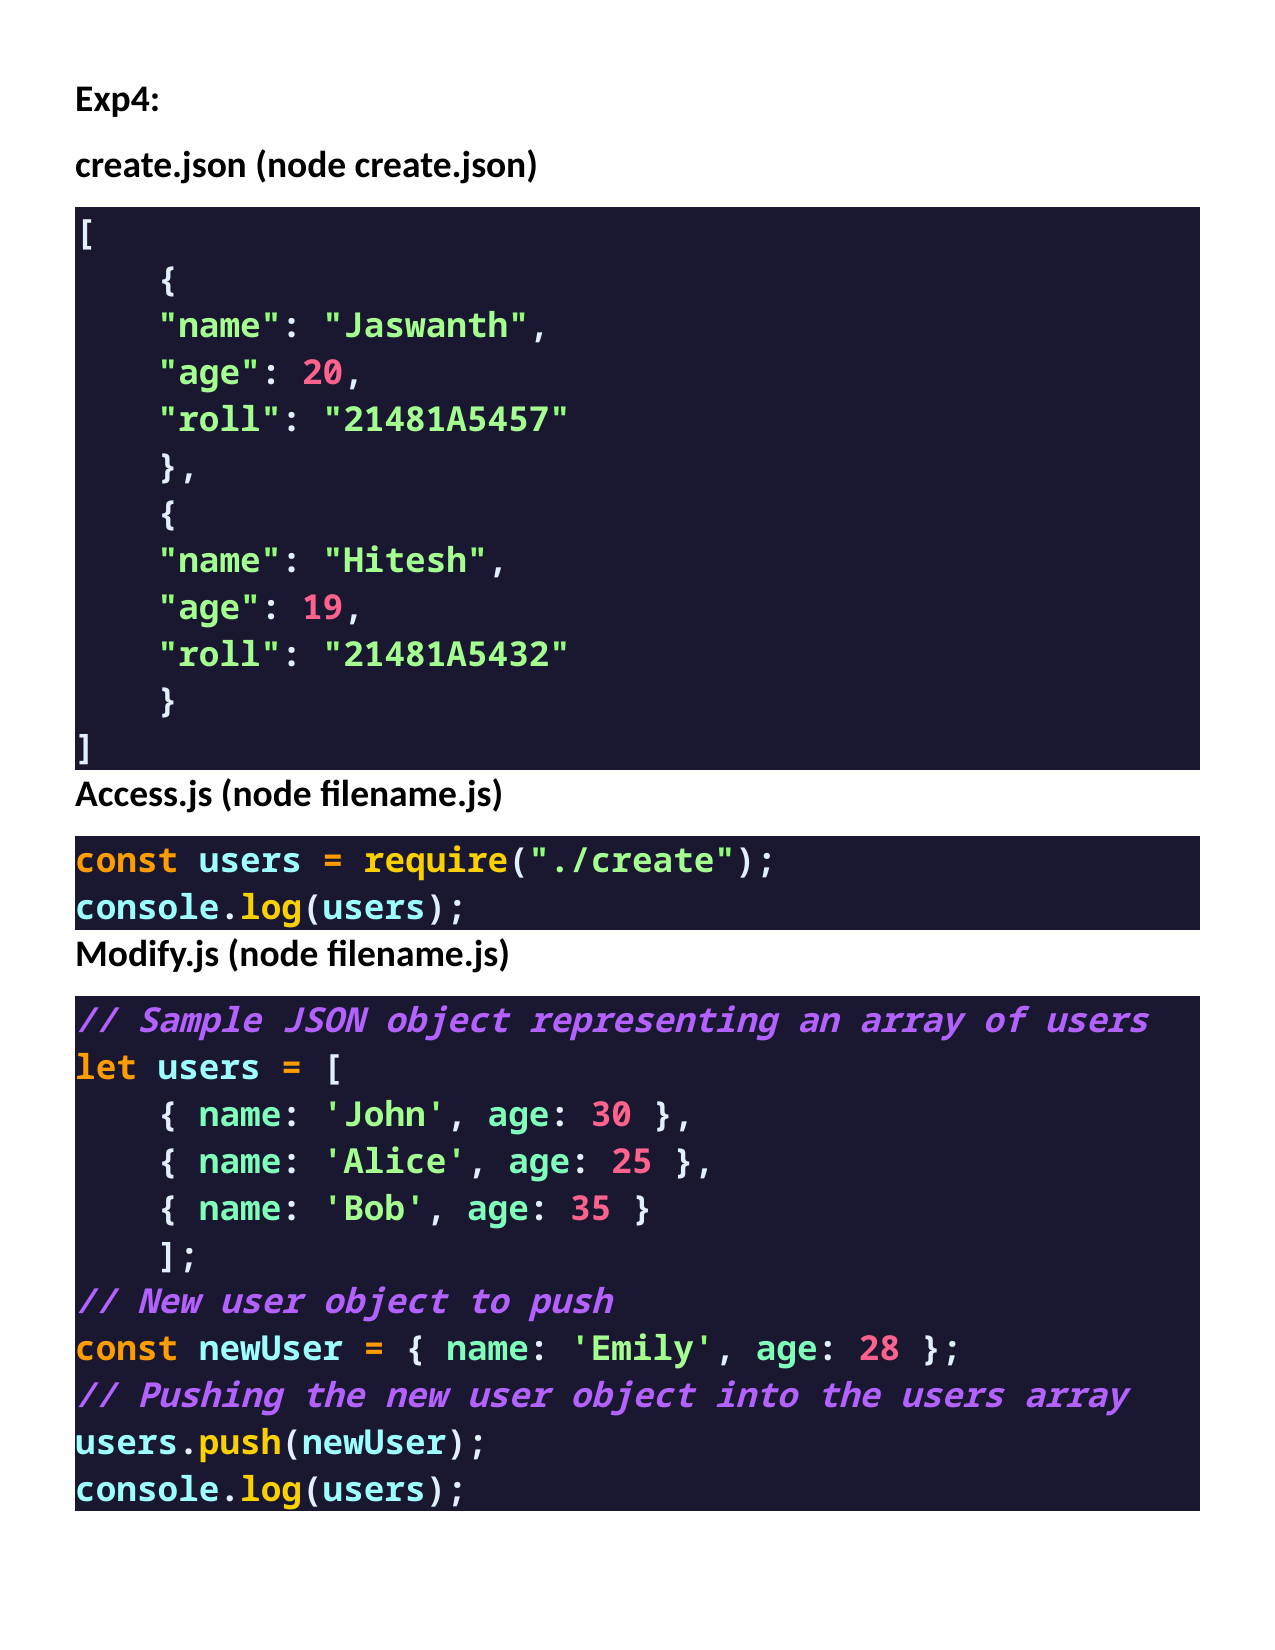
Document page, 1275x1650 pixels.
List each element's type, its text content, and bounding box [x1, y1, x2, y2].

text "roll": "21481A5457" [75, 395, 1200, 442]
text ]; [75, 1230, 1200, 1277]
text { name: 'John', age: 30 }, [75, 1089, 1200, 1136]
text { [75, 488, 1200, 535]
text Access.js (node filename.js) [75, 770, 1200, 816]
text { [75, 254, 1200, 301]
text // New user object to push [75, 1277, 1200, 1324]
text console.log(users); [75, 883, 1200, 930]
text "name": "Jaswanth", [75, 301, 1200, 348]
text "age": 20, [75, 348, 1200, 395]
text [ [75, 207, 1200, 254]
text // Sample JSON object representing an array of users [75, 996, 1200, 1043]
text "age": 19, [75, 582, 1200, 629]
text { name: 'Bob', age: 35 } [75, 1183, 1200, 1230]
text // Pushing the new user object into the users array [75, 1371, 1200, 1418]
text ] [75, 723, 1200, 770]
text users.push(newUser); [75, 1418, 1200, 1464]
text } [75, 676, 1200, 723]
text console.log(users); [75, 1464, 1200, 1511]
text "name": "Hitesh", [75, 535, 1200, 582]
text Exp4: [75, 75, 1200, 121]
text let users = [ [75, 1043, 1200, 1089]
text const newUser = { name: 'Emily', age: 28 }; [75, 1324, 1200, 1371]
text { name: 'Alice', age: 25 }, [75, 1136, 1200, 1183]
text }, [75, 442, 1200, 488]
text const users = require("./create"); [75, 836, 1200, 883]
text "roll": "21481A5432" [75, 629, 1200, 676]
text create.json (node create.json) [75, 141, 1200, 187]
text Modify.js (node filename.js) [75, 930, 1200, 976]
